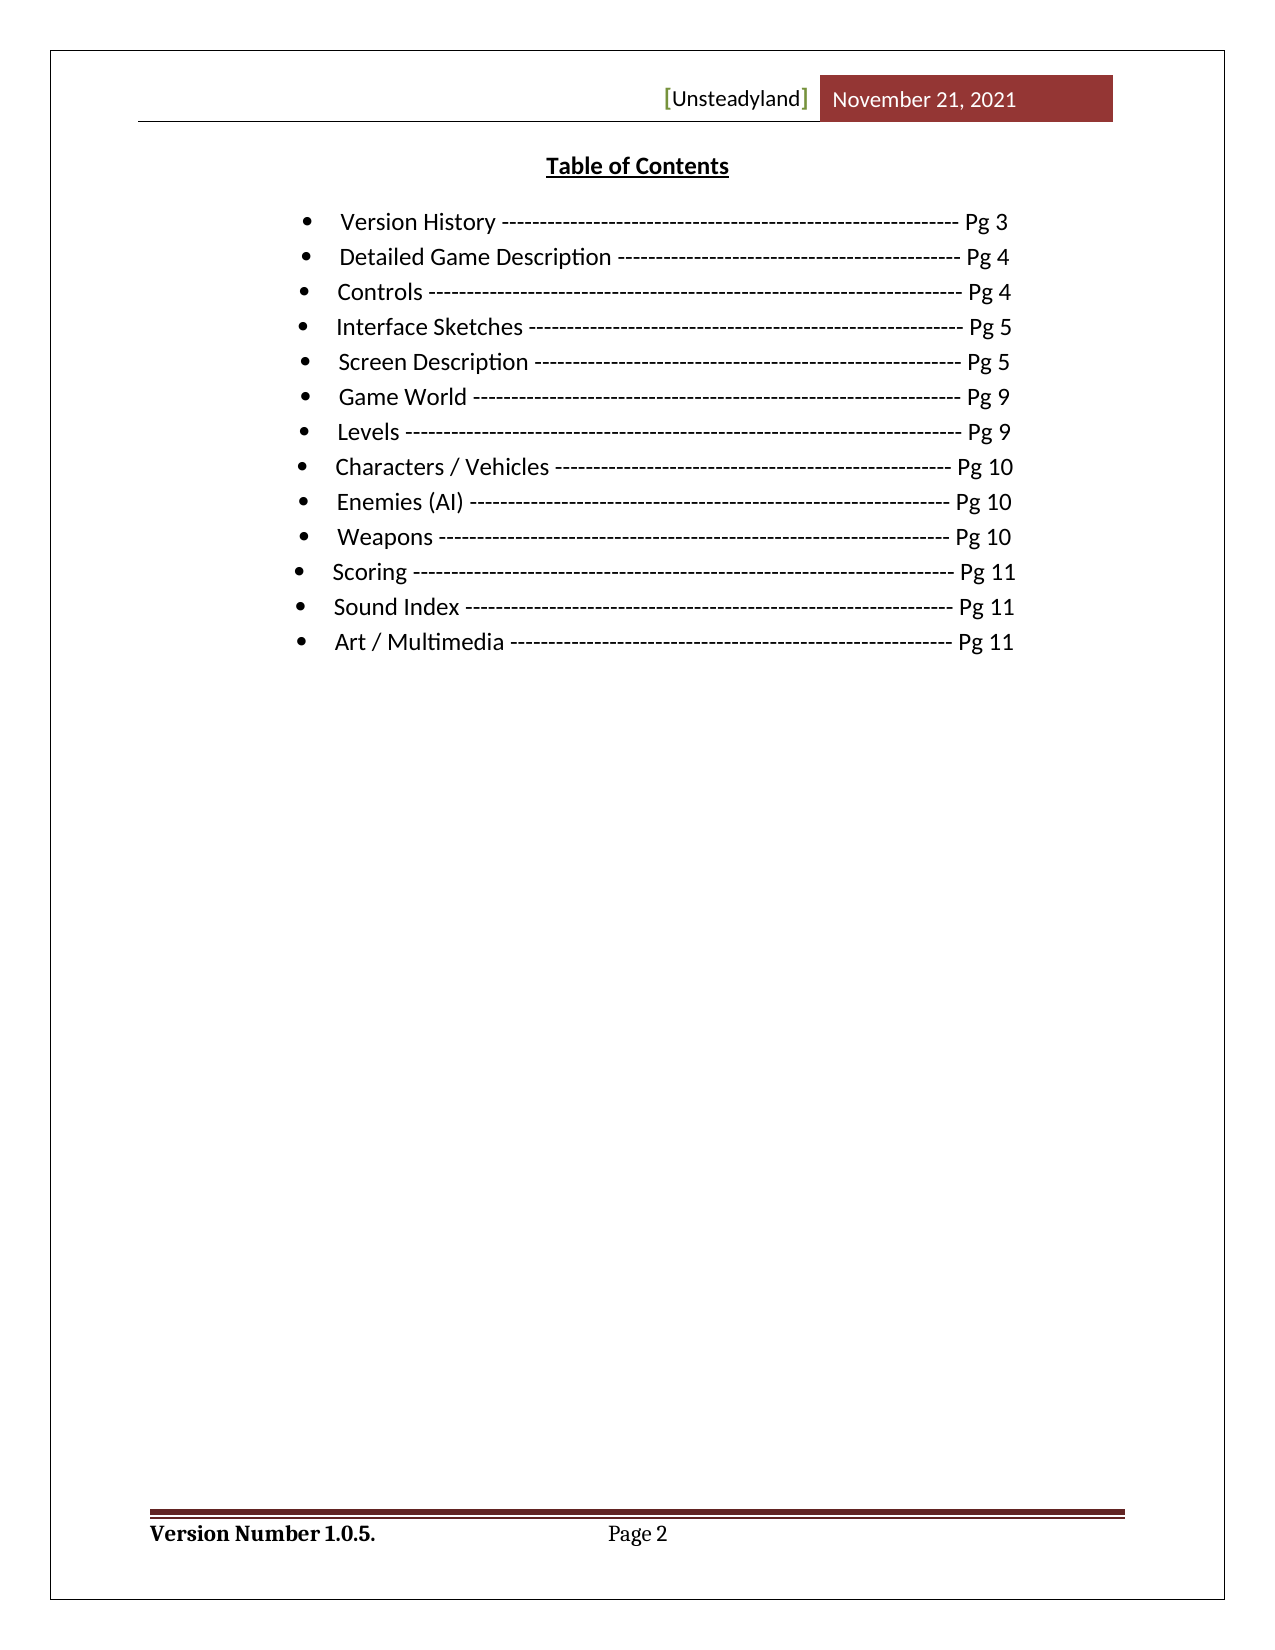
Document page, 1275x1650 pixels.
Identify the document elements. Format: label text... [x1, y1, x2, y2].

list Characters / Vehicles ---------------------------------------------------- Pg 10 [187, 451, 1125, 481]
list Scoring ----------------------------------------------------------------------- Pg 11 [187, 556, 1125, 586]
list Controls ---------------------------------------------------------------------- Pg 4 [187, 276, 1125, 306]
list Levels ------------------------------------------------------------------------- Pg 9 [187, 416, 1125, 446]
list Art / Multimedia ---------------------------------------------------------- Pg 11 [187, 626, 1125, 656]
list Weapons ------------------------------------------------------------------- Pg 10 [187, 521, 1125, 551]
text Table of Contents [150, 150, 1125, 181]
list Game World ---------------------------------------------------------------- Pg 9 [187, 381, 1125, 411]
list Version History ------------------------------------------------------------ Pg 3 [187, 206, 1125, 236]
list Interface Sketches --------------------------------------------------------- Pg 5 [187, 311, 1125, 341]
list Sound Index ---------------------------------------------------------------- Pg 11 [187, 591, 1125, 621]
list Detailed Game Description --------------------------------------------- Pg 4 [187, 241, 1125, 271]
list Screen Description -------------------------------------------------------- Pg 5 [187, 346, 1125, 376]
list Enemies (AI) --------------------------------------------------------------- Pg 10 [187, 486, 1125, 516]
